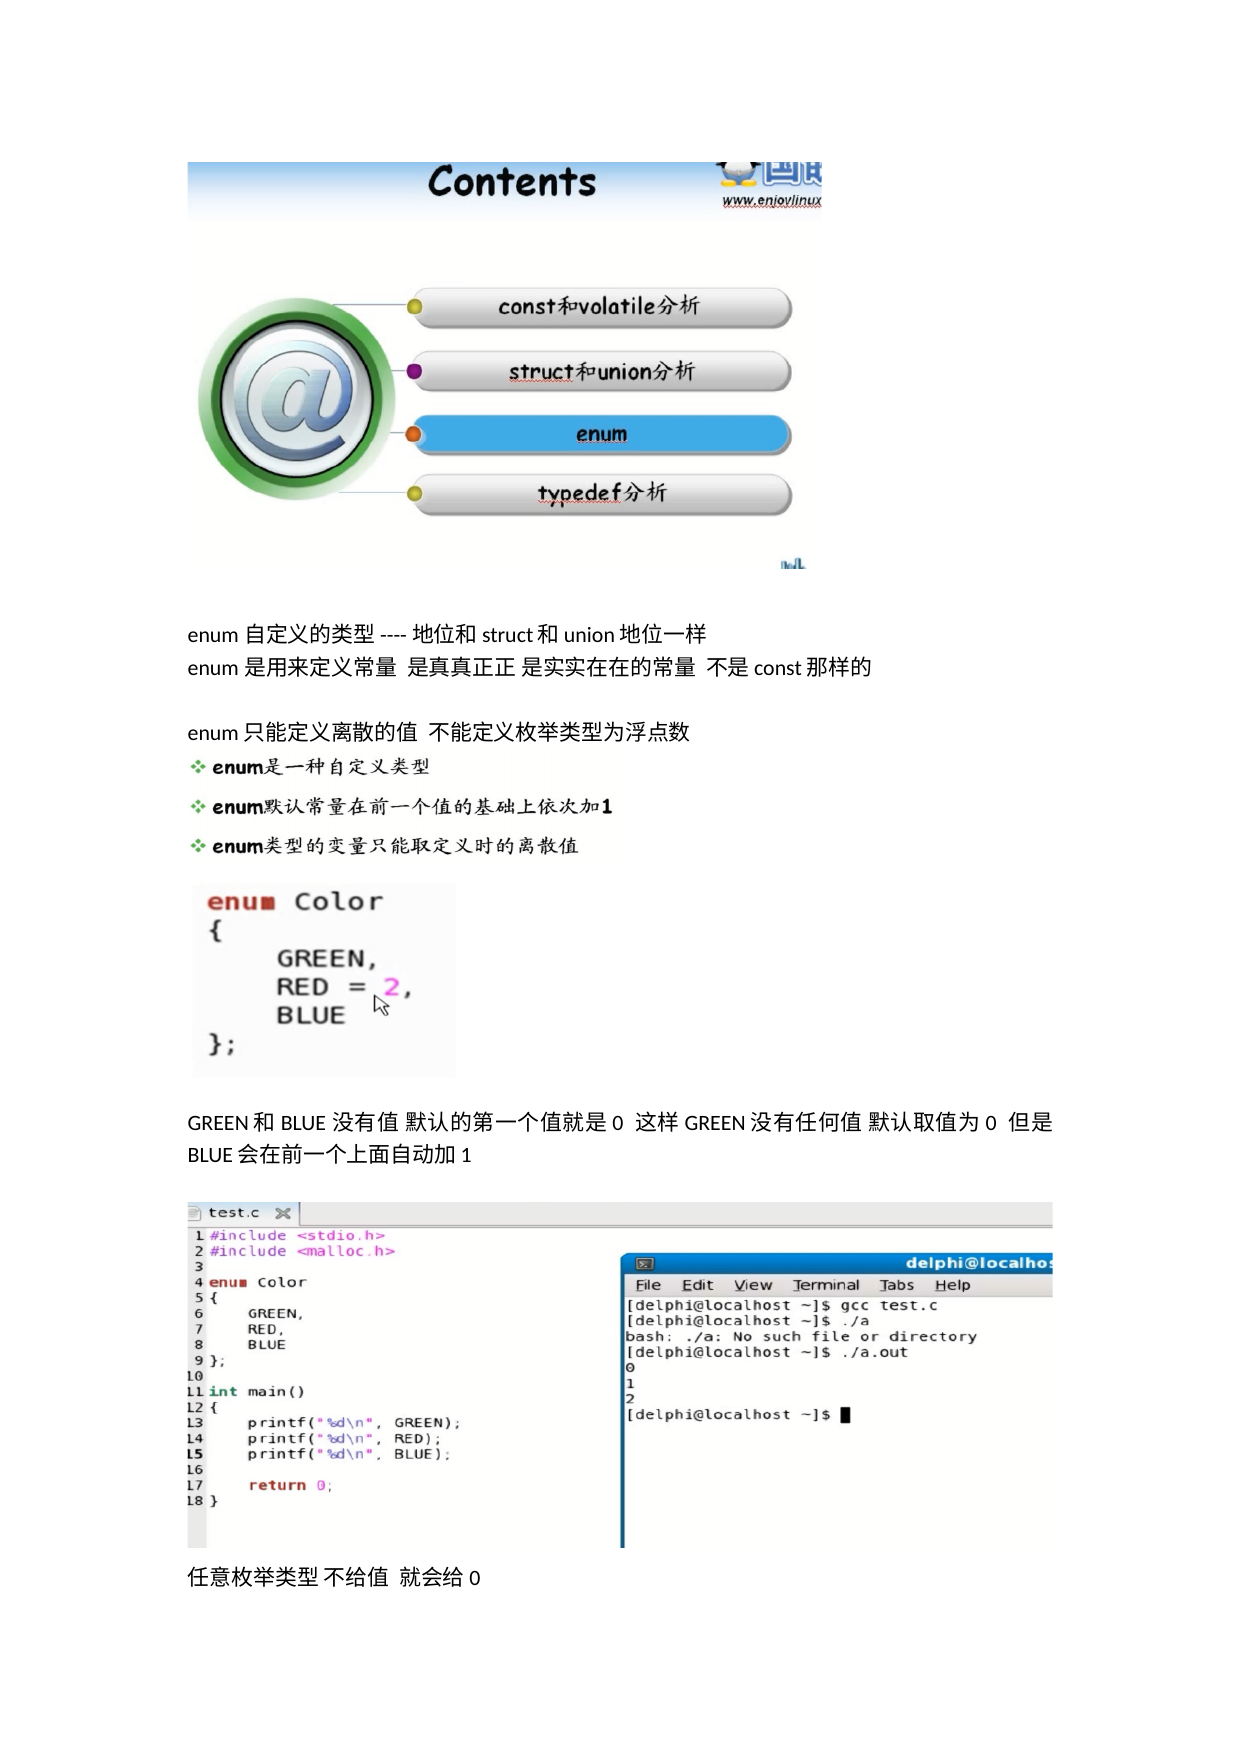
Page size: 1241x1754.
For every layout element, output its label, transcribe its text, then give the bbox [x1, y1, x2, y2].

text GREEN和BLUE 没有值 默认的第一个值就是0 这样GREEN没有任何值 默认取值为0 但是 BLUE会在前一个上面自动加1 [187, 1104, 1053, 1169]
text enum只能定义离散的值 不能定义枚举类型为浮点数 [187, 714, 1053, 747]
text 任意枚举类型 不给值 就会给0 [187, 1559, 1053, 1592]
picture [187, 162, 822, 569]
picture [187, 877, 456, 1078]
picture [187, 1202, 1053, 1548]
picture [187, 747, 626, 862]
text enum 是用来定义常量 是真真正正 是实实在在的常量 不是const那样的 [187, 649, 1053, 682]
text enum 自定义的类型 ---- 地位和struct和union地位一样 [187, 617, 1053, 649]
